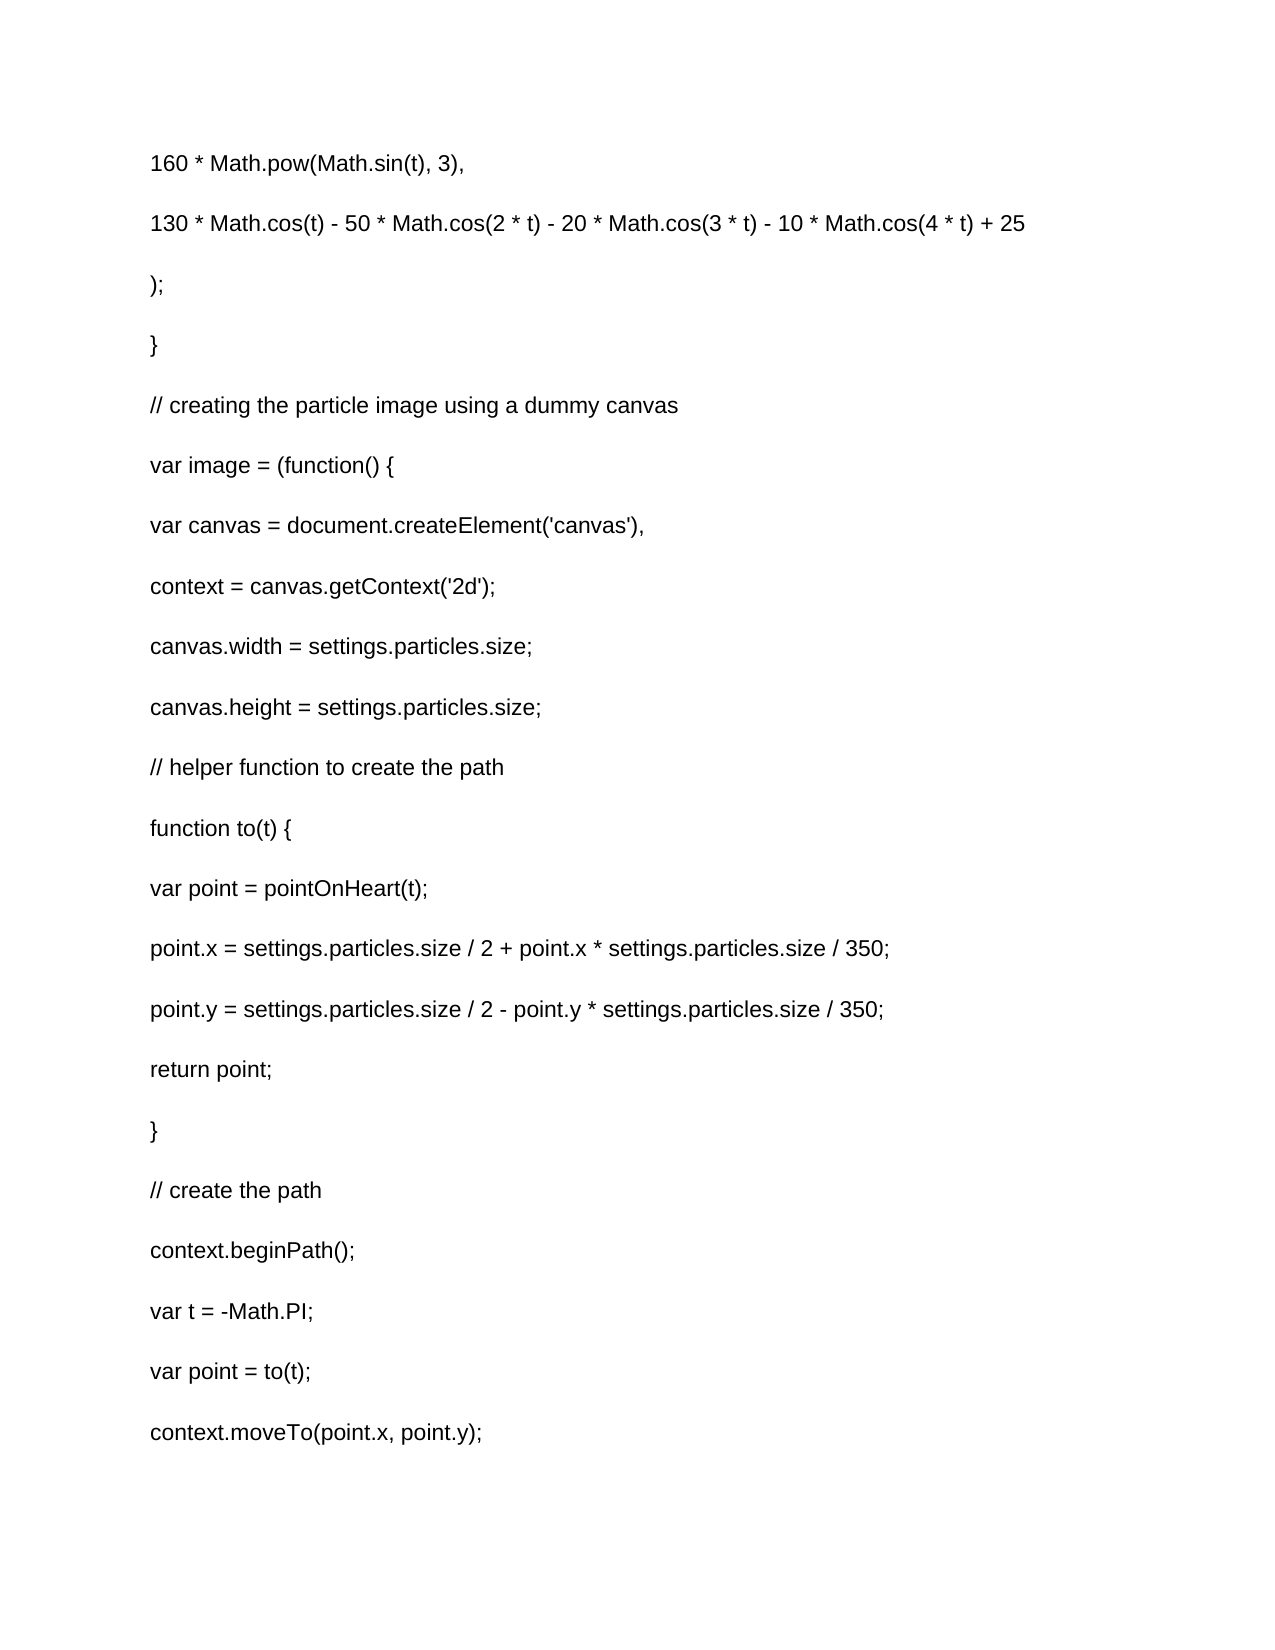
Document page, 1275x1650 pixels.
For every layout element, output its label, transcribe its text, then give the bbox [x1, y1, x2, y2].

text context.moveTo(point.x, point.y); [150, 1419, 1125, 1445]
text var canvas = document.createElement('canvas'), [150, 512, 1125, 539]
text } [150, 331, 1125, 358]
text var image = (function() { [150, 452, 1125, 478]
text canvas.height = settings.particles.size; [150, 694, 1125, 720]
text var point = pointOnHeart(t); [150, 875, 1125, 901]
text point.y = settings.particles.size / 2 - point.y * settings.particles.size / 350; [150, 996, 1125, 1022]
text } [150, 1117, 1125, 1143]
text // helper function to create the path [150, 754, 1125, 781]
text context.beginPath(); [150, 1237, 1125, 1264]
text ); [150, 271, 1125, 297]
text 130 * Math.cos(t) - 50 * Math.cos(2 * t) - 20 * Math.cos(3 * t) - 10 * Math.cos(4 * t) + 25 [150, 210, 1125, 237]
text function to(t) { [150, 814, 1125, 841]
text return point; [150, 1056, 1125, 1083]
text // create the path [150, 1177, 1125, 1203]
text var t = -Math.PI; [150, 1298, 1125, 1324]
text context = canvas.getContext('2d'); [150, 573, 1125, 599]
text canvas.width = settings.particles.size; [150, 633, 1125, 660]
text 160 * Math.pow(Math.sin(t), 3), [150, 150, 1125, 176]
text // creating the particle image using a dummy canvas [150, 392, 1125, 418]
text point.x = settings.particles.size / 2 + point.x * settings.particles.size / 350; [150, 935, 1125, 962]
text var point = to(t); [150, 1358, 1125, 1385]
